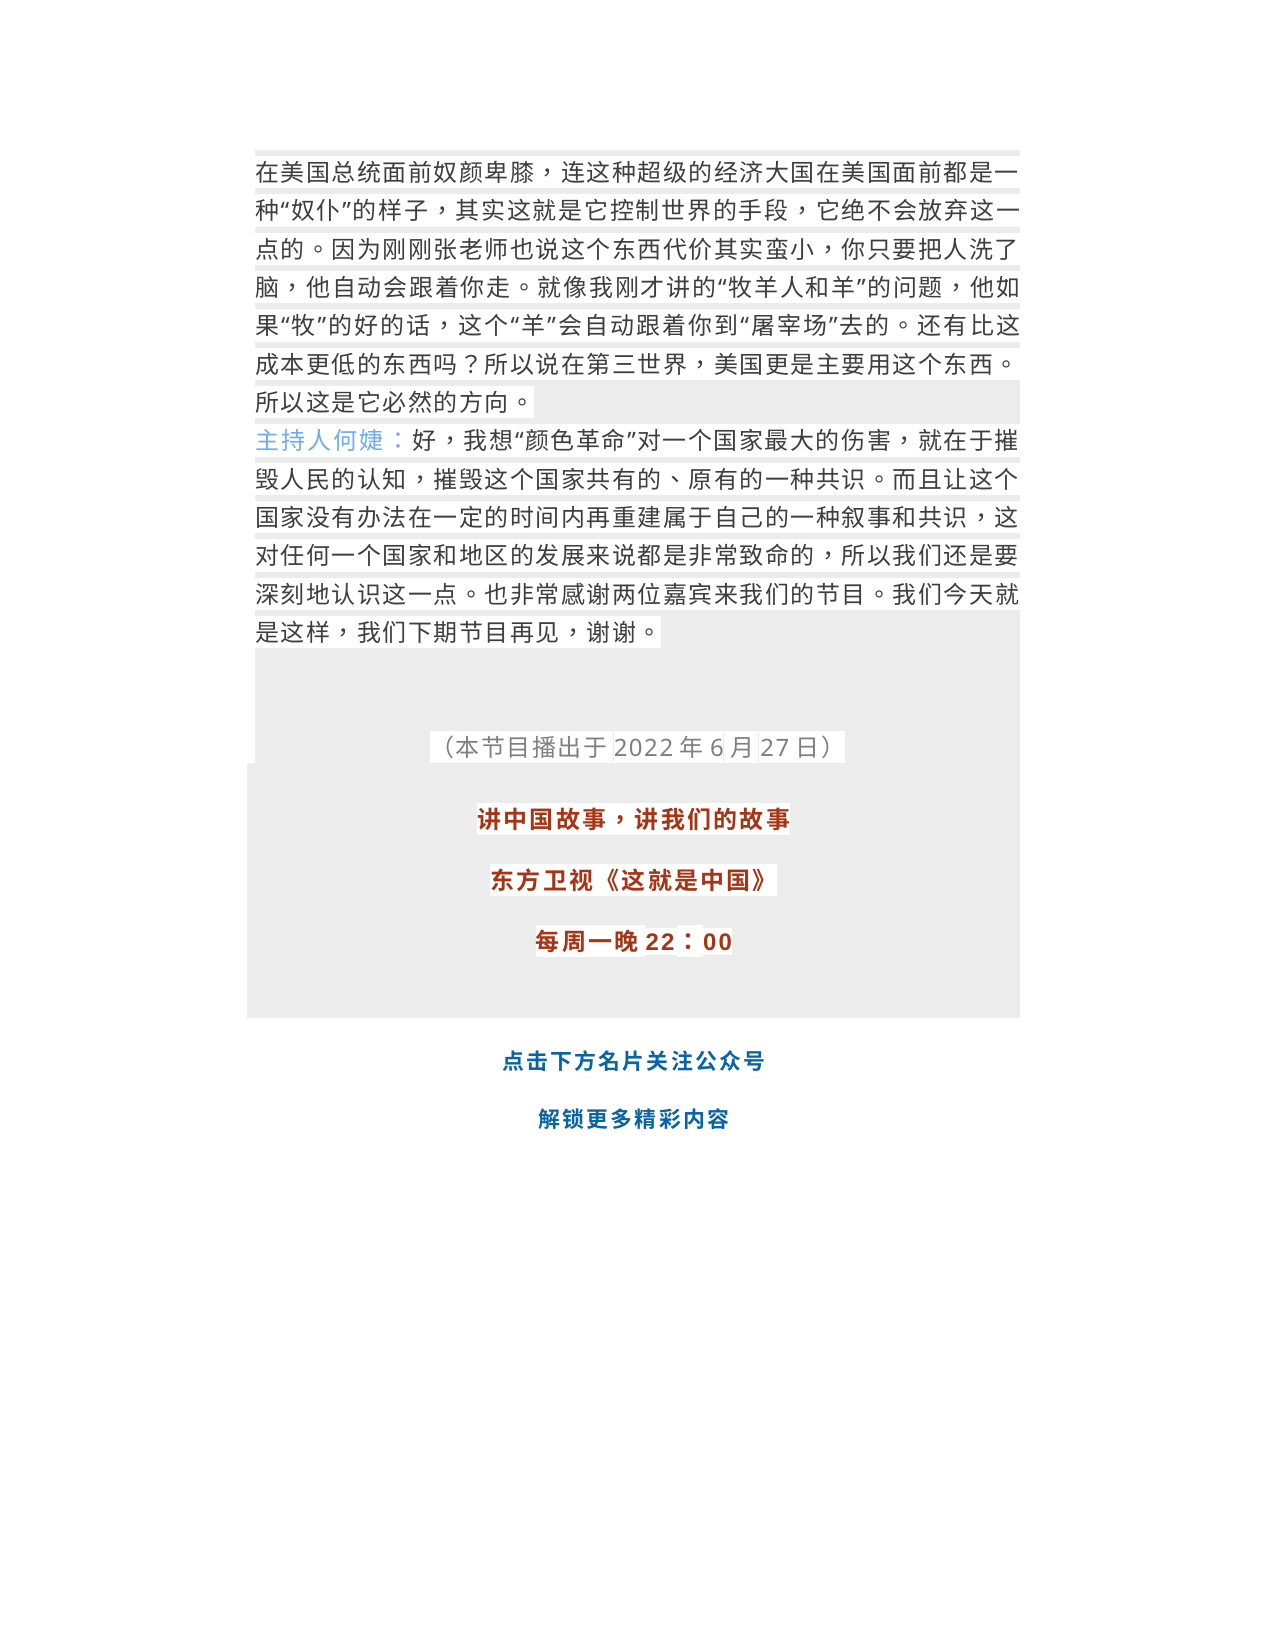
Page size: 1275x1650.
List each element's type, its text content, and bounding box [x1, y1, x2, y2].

text 解锁更多精彩内容 [247, 1084, 1020, 1134]
text 点击下方名片关注公众号 [247, 1026, 1020, 1076]
text 每周一晚22：00 [247, 904, 1020, 957]
text （本节目播出于2022年6月27日） [255, 725, 1020, 763]
text 主持人何婕：好，我想“颜色革命”对一个国家最大的伤害，就在于摧毁人民的认知，摧毁这个国家共有的、原有的一种共识。而且让这个国家没有办法在一定的时间内再重建属于自己的一种叙事和共识，这对任何一个国家和地区的发展来说都是非常致命的，所以我们还是要深刻地认识这一点。也非常感谢两位嘉宾来我们的节目。我们今天就是这样，我们下期节目再见，谢谢。 [255, 610, 1020, 648]
text 东方卫视《这就是中国》 [247, 843, 1020, 896]
text 讲中国故事，讲我们的故事 [247, 782, 1020, 835]
